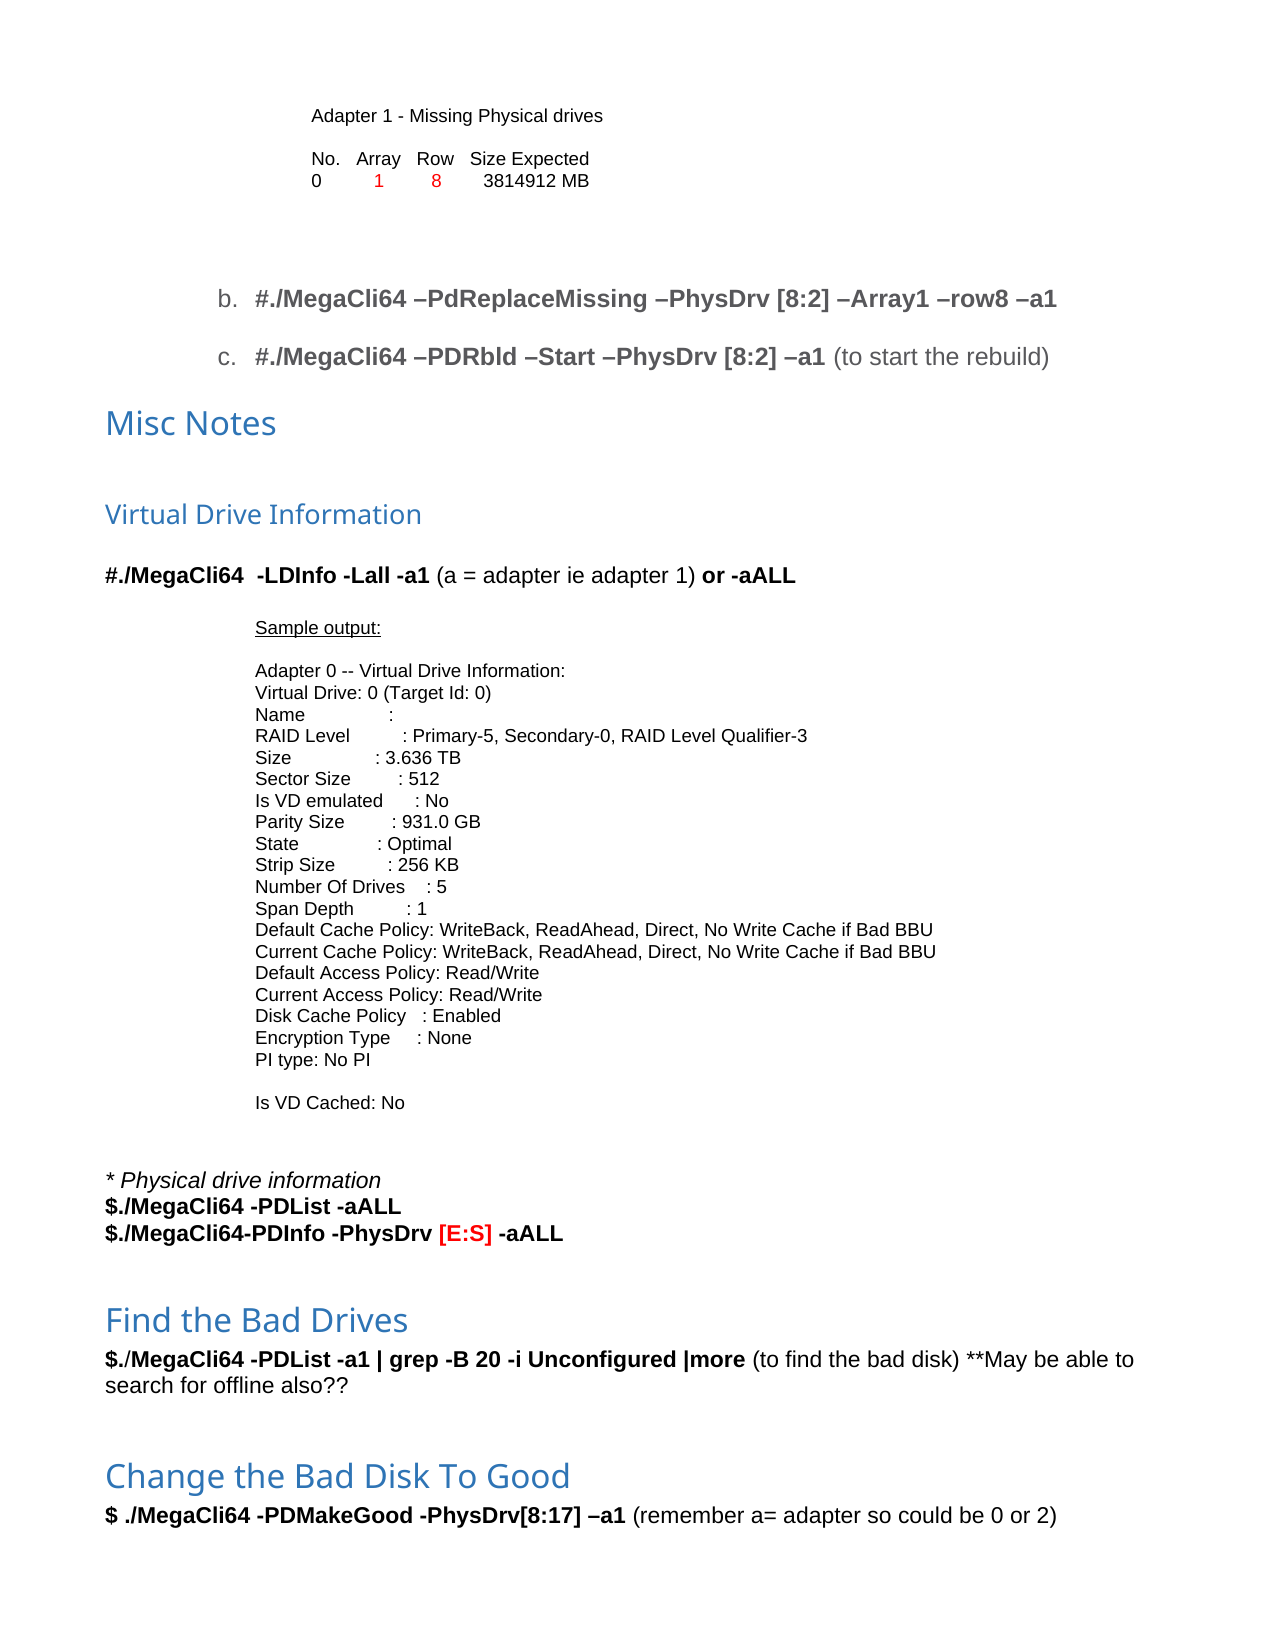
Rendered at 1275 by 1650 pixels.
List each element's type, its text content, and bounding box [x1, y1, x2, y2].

text Is VD emulated : No [255, 789, 1170, 811]
text State : Optimal [255, 833, 1170, 854]
text $ ./MegaCli64 -PDMakeGood -PhysDrv[8:17] –a1 (remember a= adapter so could be 0 or 2) [105, 1502, 1170, 1528]
list Adapter 1 - Missing Physical drives No. Array Row Size Expected [311, 105, 1170, 170]
text * Physical drive information [105, 1167, 1170, 1193]
text Is VD Cached: No [255, 1091, 1170, 1113]
text Sample output: [255, 617, 1170, 639]
text Span Depth : 1 [255, 897, 1170, 919]
text 0 1 8 3814912 MB [236, 170, 1170, 191]
text Adapter 0 -- Virtual Drive Information: [255, 660, 1170, 682]
text PI type: No PI [255, 1048, 1170, 1070]
text RAID Level : Primary-5, Secondary-0, RAID Level Qualifier-3 [255, 725, 1170, 746]
subtitle Change the Bad Disk To Good [105, 1453, 1170, 1498]
text $./MegaCli64-PDInfo -PhysDrv [E:S] -aALL [105, 1219, 1170, 1246]
text Default Access Policy: Read/Write [255, 962, 1170, 984]
text Size : 3.636 TB [255, 746, 1170, 768]
text Virtual Drive: 0 (Target Id: 0) [255, 682, 1170, 703]
text $./MegaCli64 -PDList -aALL [105, 1193, 1170, 1219]
text Strip Size : 256 KB [255, 854, 1170, 876]
text Number Of Drives : 5 [255, 876, 1170, 897]
text Sector Size : 512 [255, 768, 1170, 789]
list #./MegaCli64 –PdReplaceMissing –PhysDrv [8:2] –Array1 –row8 –a1 [217, 284, 1170, 313]
text Name : [255, 703, 1170, 725]
subtitle Find the Bad Drives [105, 1297, 1170, 1343]
text $./MegaCli64 -PDList -a1 | grep -B 20 -i Unconfigured |more (to find the bad disk) **May be able to search for offline also?? [105, 1346, 1170, 1399]
text Disk Cache Policy : Enabled [255, 1005, 1170, 1027]
text Default Cache Policy: WriteBack, ReadAhead, Direct, No Write Cache if Bad BBU [255, 919, 1170, 941]
subtitle Misc Notes [105, 400, 1170, 445]
text #./MegaCli64 -LDInfo -Lall -a1 (a = adapter ie adapter 1) or -aALL [105, 562, 1170, 588]
subtitle Virtual Drive Information [105, 496, 1170, 533]
list #./MegaCli64 –PDRbld –Start –PhysDrv [8:2] –a1 (to start the rebuild) [217, 342, 1170, 371]
text Current Cache Policy: WriteBack, ReadAhead, Direct, No Write Cache if Bad BBU [255, 941, 1170, 962]
text Parity Size : 931.0 GB [255, 811, 1170, 833]
text Encryption Type : None [255, 1027, 1170, 1048]
text Current Access Policy: Read/Write [255, 984, 1170, 1005]
